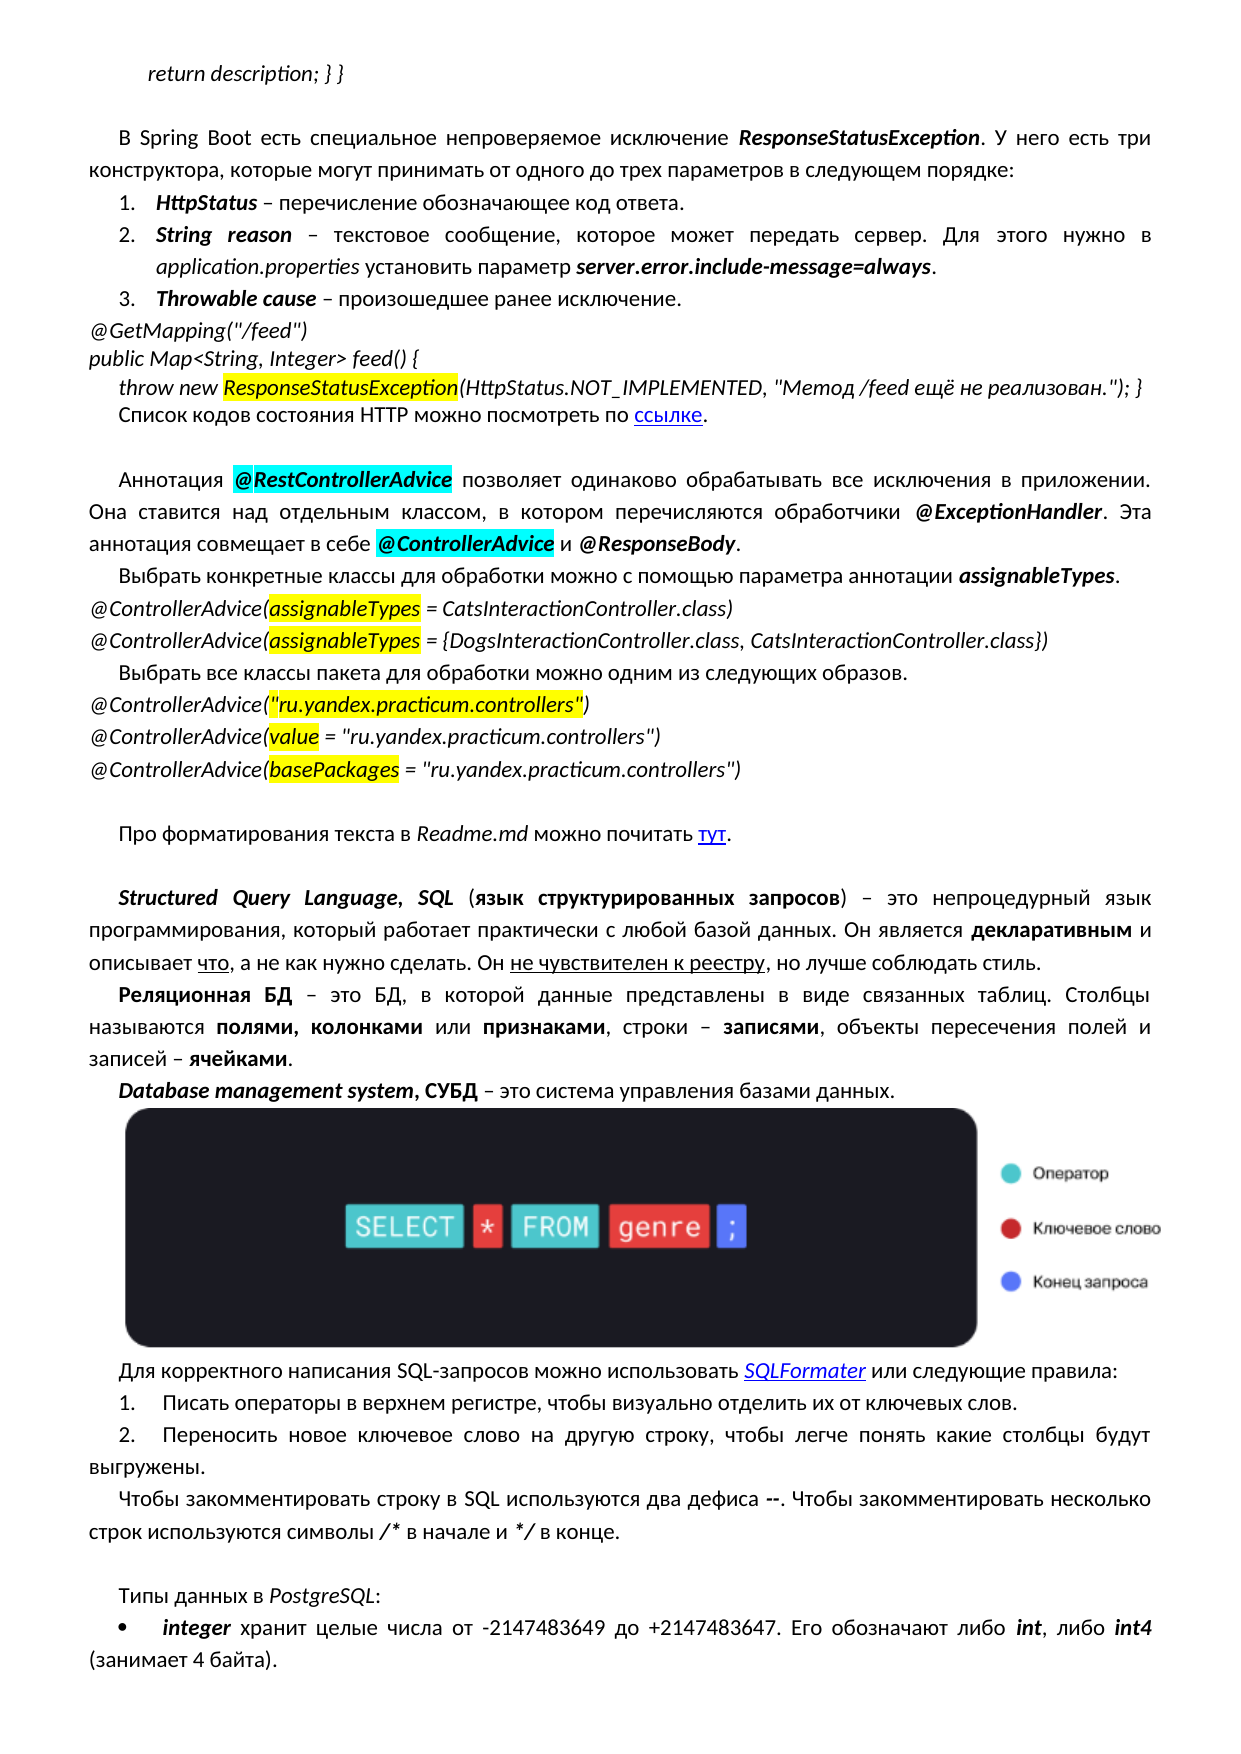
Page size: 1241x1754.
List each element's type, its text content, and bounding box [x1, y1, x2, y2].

list Переносить новое ключевое слово на другую строку, чтобы легче понять какие столбцы будут выгружены. [89, 1420, 1152, 1480]
list @GetMapping("/feed") [89, 317, 1152, 344]
list public Map<String, Integer> feed() { [89, 344, 1152, 373]
list throw new ResponseStatusException(HttpStatus.NOT_IMPLEMENTED, "Метод /feed ещё не реализован."); } [458, 373, 1152, 401]
text Для корректного написания SQL-запросов можно использовать SQLFormater или следующие правила: [89, 1356, 1152, 1384]
list Throwable cause – произошедшее ранее исключение. [118, 284, 1152, 312]
text Database management system, СУБД – это система управления базами данных. [89, 1077, 1152, 1104]
text @ControllerAdvice("ru.yandex.practicum.controllers") [89, 690, 269, 718]
picture [118, 1108, 1182, 1352]
text @ControllerAdvice(basePackages = "ru.yandex.practicum.controllers") [399, 755, 1152, 783]
list HttpStatus – перечисление обозначающее код ответа. [118, 188, 1152, 216]
text @ControllerAdvice(assignableTypes = CatsInteractionController.class) [421, 594, 1152, 622]
text @ControllerAdvice(basePackages = "ru.yandex.practicum.controllers") [89, 755, 269, 783]
text @ControllerAdvice(assignableTypes = {DogsInteractionController.class, CatsInteractionController.class}) [421, 626, 1152, 654]
text Выбрать конкретные классы для обработки можно с помощью параметра аннотации assignableTypes. [89, 562, 1152, 589]
text Чтобы закомментировать строку в SQL используются два дефиса --. Чтобы закомментировать несколько строк используются символы /* в начале и */ в конце. [89, 1484, 1152, 1545]
text Типы данных в PostgreSQL: [89, 1581, 1152, 1609]
text @ControllerAdvice(value = "ru.yandex.practicum.controllers") [89, 722, 1152, 751]
text Выбрать все классы пакета для обработки можно одним из следующих образов. [89, 658, 1152, 686]
text return description; } } [89, 59, 1152, 87]
text @ControllerAdvice(assignableTypes = CatsInteractionController.class) [89, 594, 269, 622]
text Про форматирования текста в Readme.md можно почитать тут. [89, 819, 1152, 847]
text Реляционная БД – это БД, в которой данные представлены в виде связанных таблиц. Столбцы называются полями, колонками или признаками, строки – записями, объекты пересечения полей и записей – ячейками. [89, 980, 1152, 1072]
list Писать операторы в верхнем регистре, чтобы визуально отделить их от ключевых слов. [89, 1388, 1152, 1416]
text Список кодов состояния HTTP можно посмотреть по ссылке. [89, 401, 1152, 429]
list integer хранит целые числа от -2147483649 до +2147483647. Его обозначают либо int, либо int4 (занимает 4 байта). [89, 1613, 1152, 1673]
text @ControllerAdvice("ru.yandex.practicum.controllers") [583, 690, 1152, 718]
text Structured Query Language, SQL (язык структурированных запросов) – это непроцедурный язык программирования, который работает практически с любой базой данных. Он является декларативным и описывает что, а не как нужно сделать. Он не чувствителен к реестру, но лучше соблюдать стиль. [89, 883, 1152, 976]
